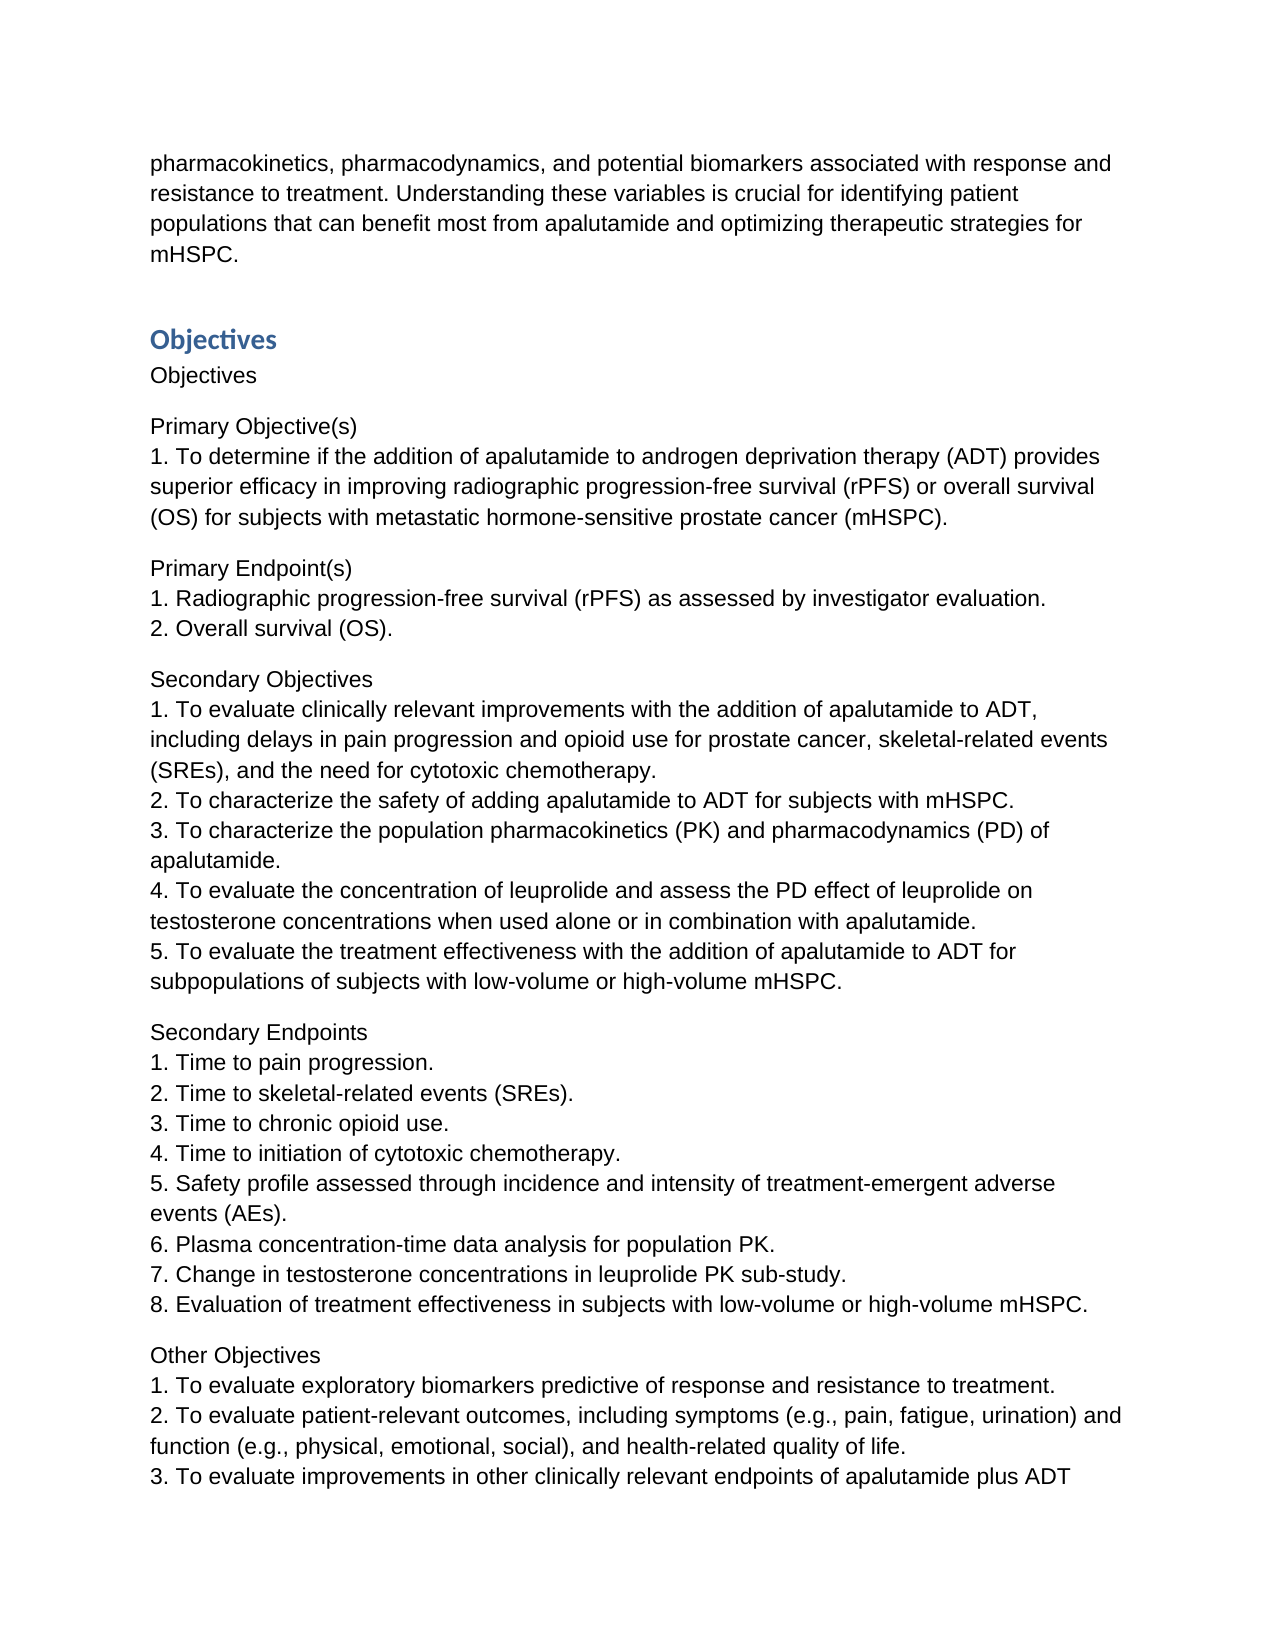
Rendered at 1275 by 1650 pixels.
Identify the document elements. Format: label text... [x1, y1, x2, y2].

text Secondary Objectives 1. To evaluate clinically relevant improvements with the addition of apalutamide to ADT, including delays in pain progression and opioid use for prostate cancer, skeletal-related events (SREs), and the need for cytotoxic chemotherapy. 2. To characterize the safety of adding apalutamide to ADT for subjects with mHSPC. 3. To characterize the population pharmacokinetics (PK) and pharmacodynamics (PD) of apalutamide. 4. To evaluate the concentration of leuprolide and assess the PD effect of leuprolide on testosterone concentrations when used alone or in combination with apalutamide. 5. To evaluate the treatment effectiveness with the addition of apalutamide to ADT for subpopulations of subjects with low-volume or high-volume mHSPC. [150, 666, 1125, 994]
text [150, 150, 1125, 267]
subtitle Objectives [150, 321, 1125, 356]
text Objectives [150, 362, 1125, 388]
text Secondary Endpoints 1. Time to pain progression. 2. Time to skeletal-related events (SREs). 3. Time to chronic opioid use. 4. Time to initiation of cytotoxic chemotherapy. 5. Safety profile assessed through incidence and intensity of treatment-emergent adverse events (AEs). 6. Plasma concentration-time data analysis for population PK. 7. Change in testosterone concentrations in leuprolide PK sub-study. 8. Evaluation of treatment effectiveness in subjects with low-volume or high-volume mHSPC. [150, 1019, 1125, 1317]
text Primary Endpoint(s) 1. Radiographic progression-free survival (rPFS) as assessed by investigator evaluation. 2. Overall survival (OS). [150, 554, 1125, 641]
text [150, 1342, 1125, 1489]
text Primary Objective(s) 1. To determine if the addition of apalutamide to androgen deprivation therapy (ADT) provides superior efficacy in improving radiographic progression-free survival (rPFS) or overall survival (OS) for subjects with metastatic hormone-sensitive prostate cancer (mHSPC). [150, 413, 1125, 530]
